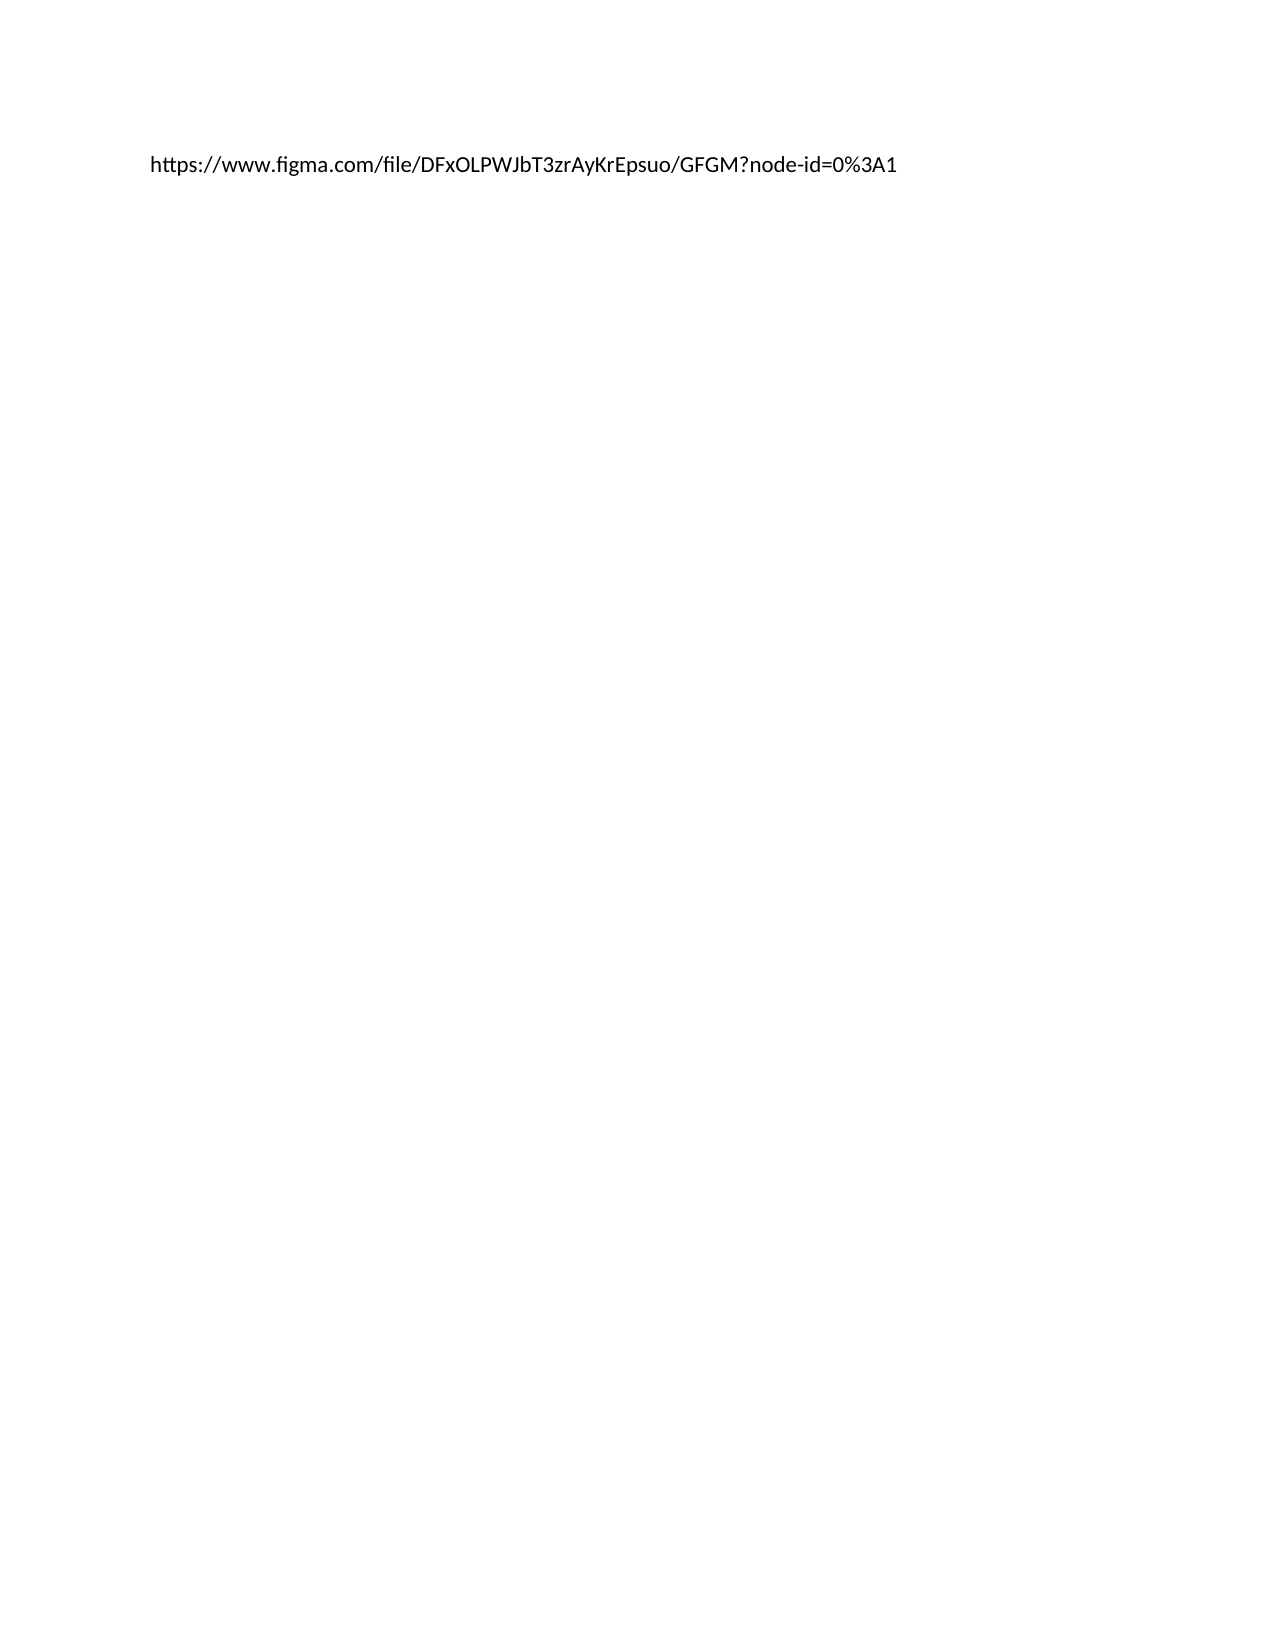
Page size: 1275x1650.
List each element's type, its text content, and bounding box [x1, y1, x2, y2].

text https://www.figma.com/file/DFxOLPWJbT3zrAyKrEpsuo/GFGM?node-id=0%3A1 [150, 150, 1125, 178]
